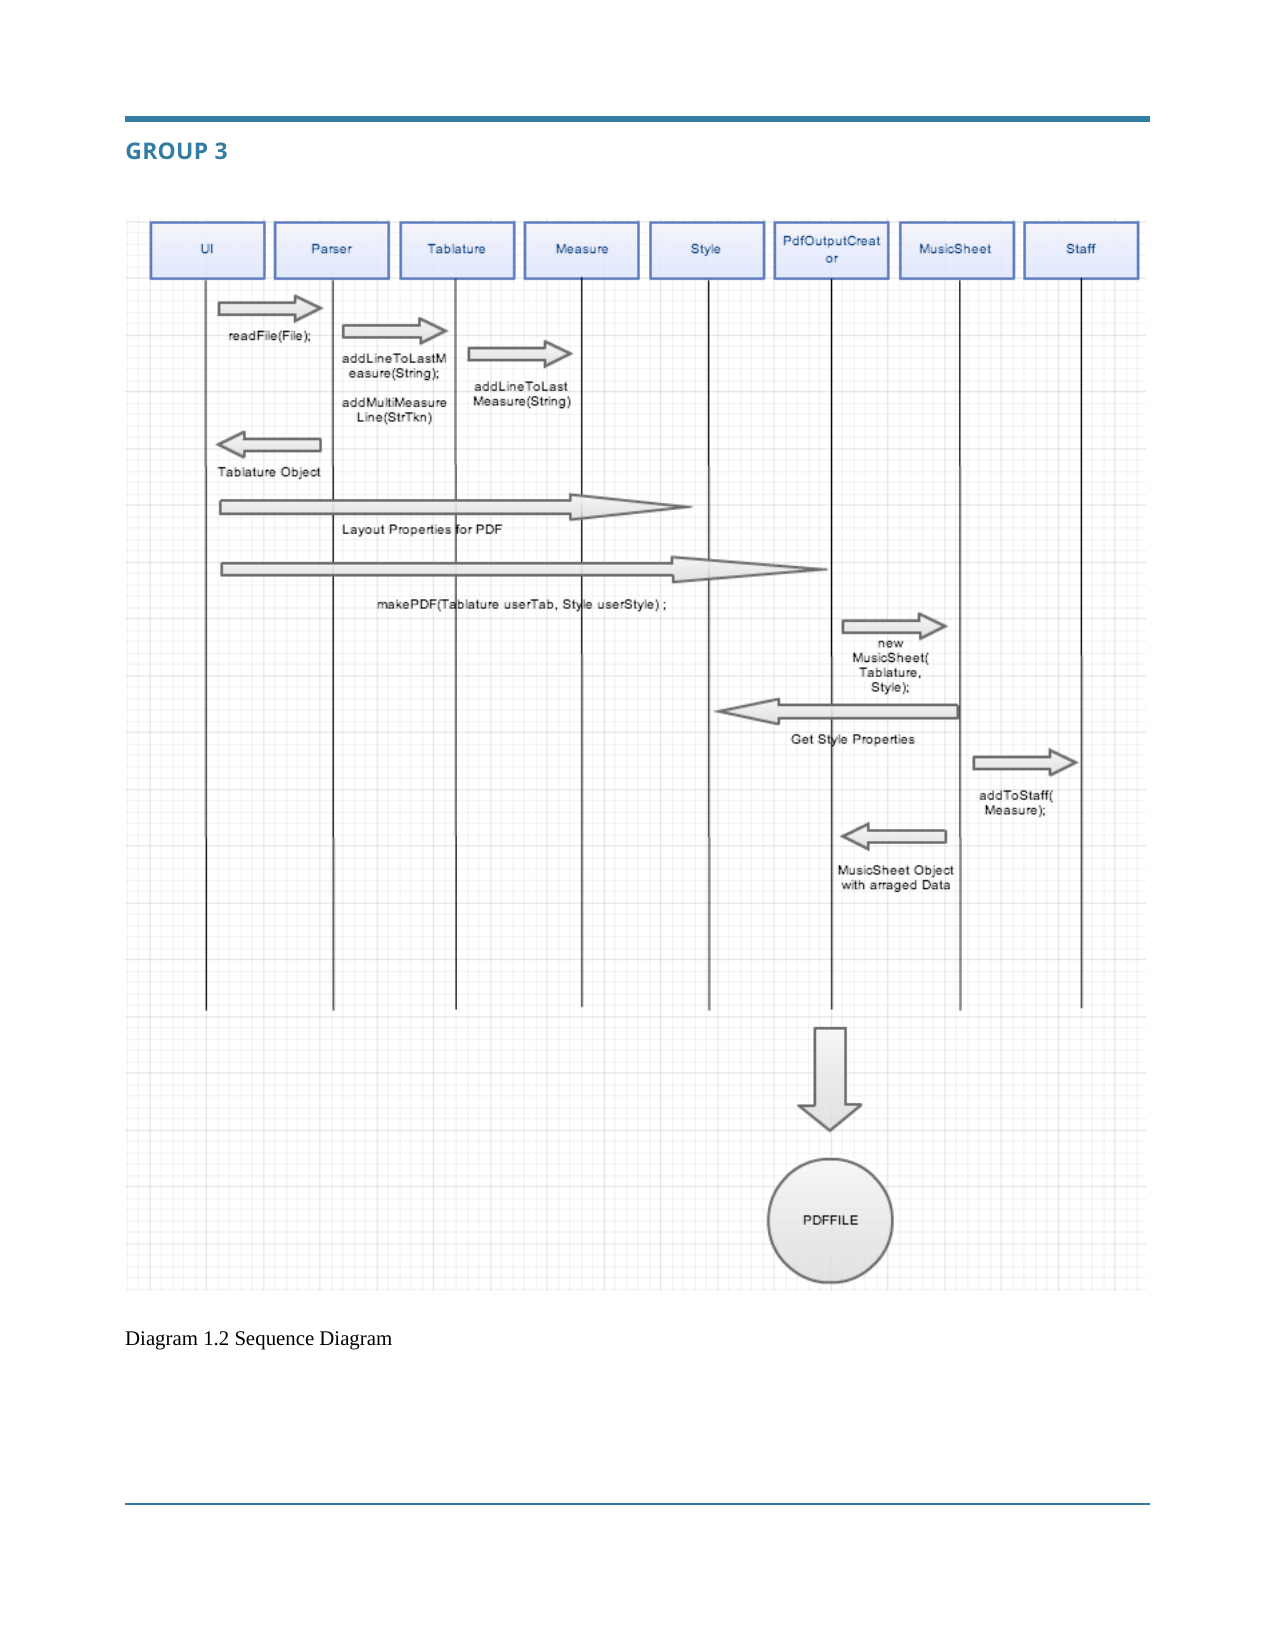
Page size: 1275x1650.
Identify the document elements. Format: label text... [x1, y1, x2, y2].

picture [126, 219, 1146, 1289]
